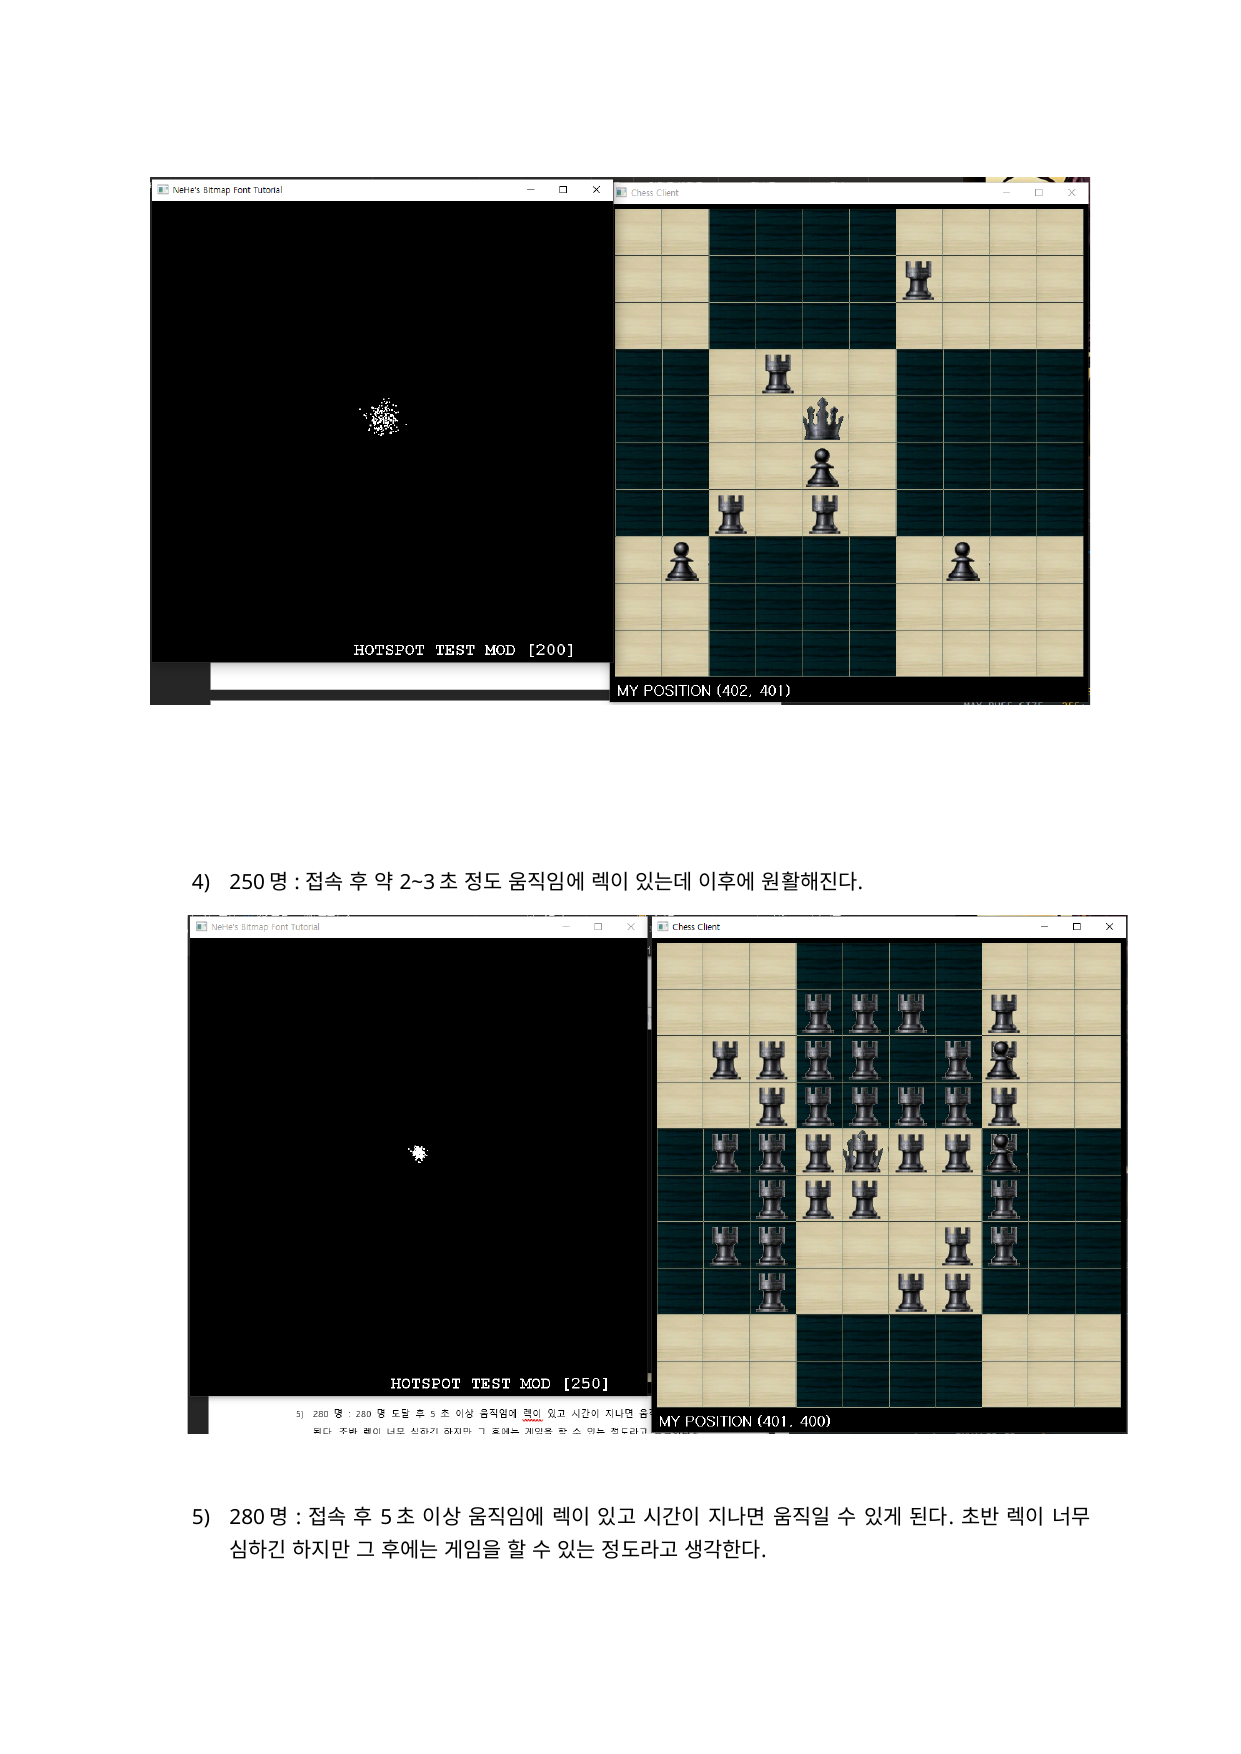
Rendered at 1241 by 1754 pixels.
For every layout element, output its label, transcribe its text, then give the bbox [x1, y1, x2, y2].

picture [187, 915, 1128, 1434]
list 280명 : 접속 후 5초 이상 움직임에 렉이 있고 시간이 지나면 움직일 수 있게 된다. 초반 렉이 너무 심하긴 하지만 그 후에는 게임을 할 수 있는 정도라고 생각한다. [192, 1500, 1090, 1563]
picture [150, 177, 1091, 705]
list 250명 : 접속 후 약 2~3초 정도 움직임에 렉이 있는데 이후에 원활해진다. [192, 866, 1090, 896]
